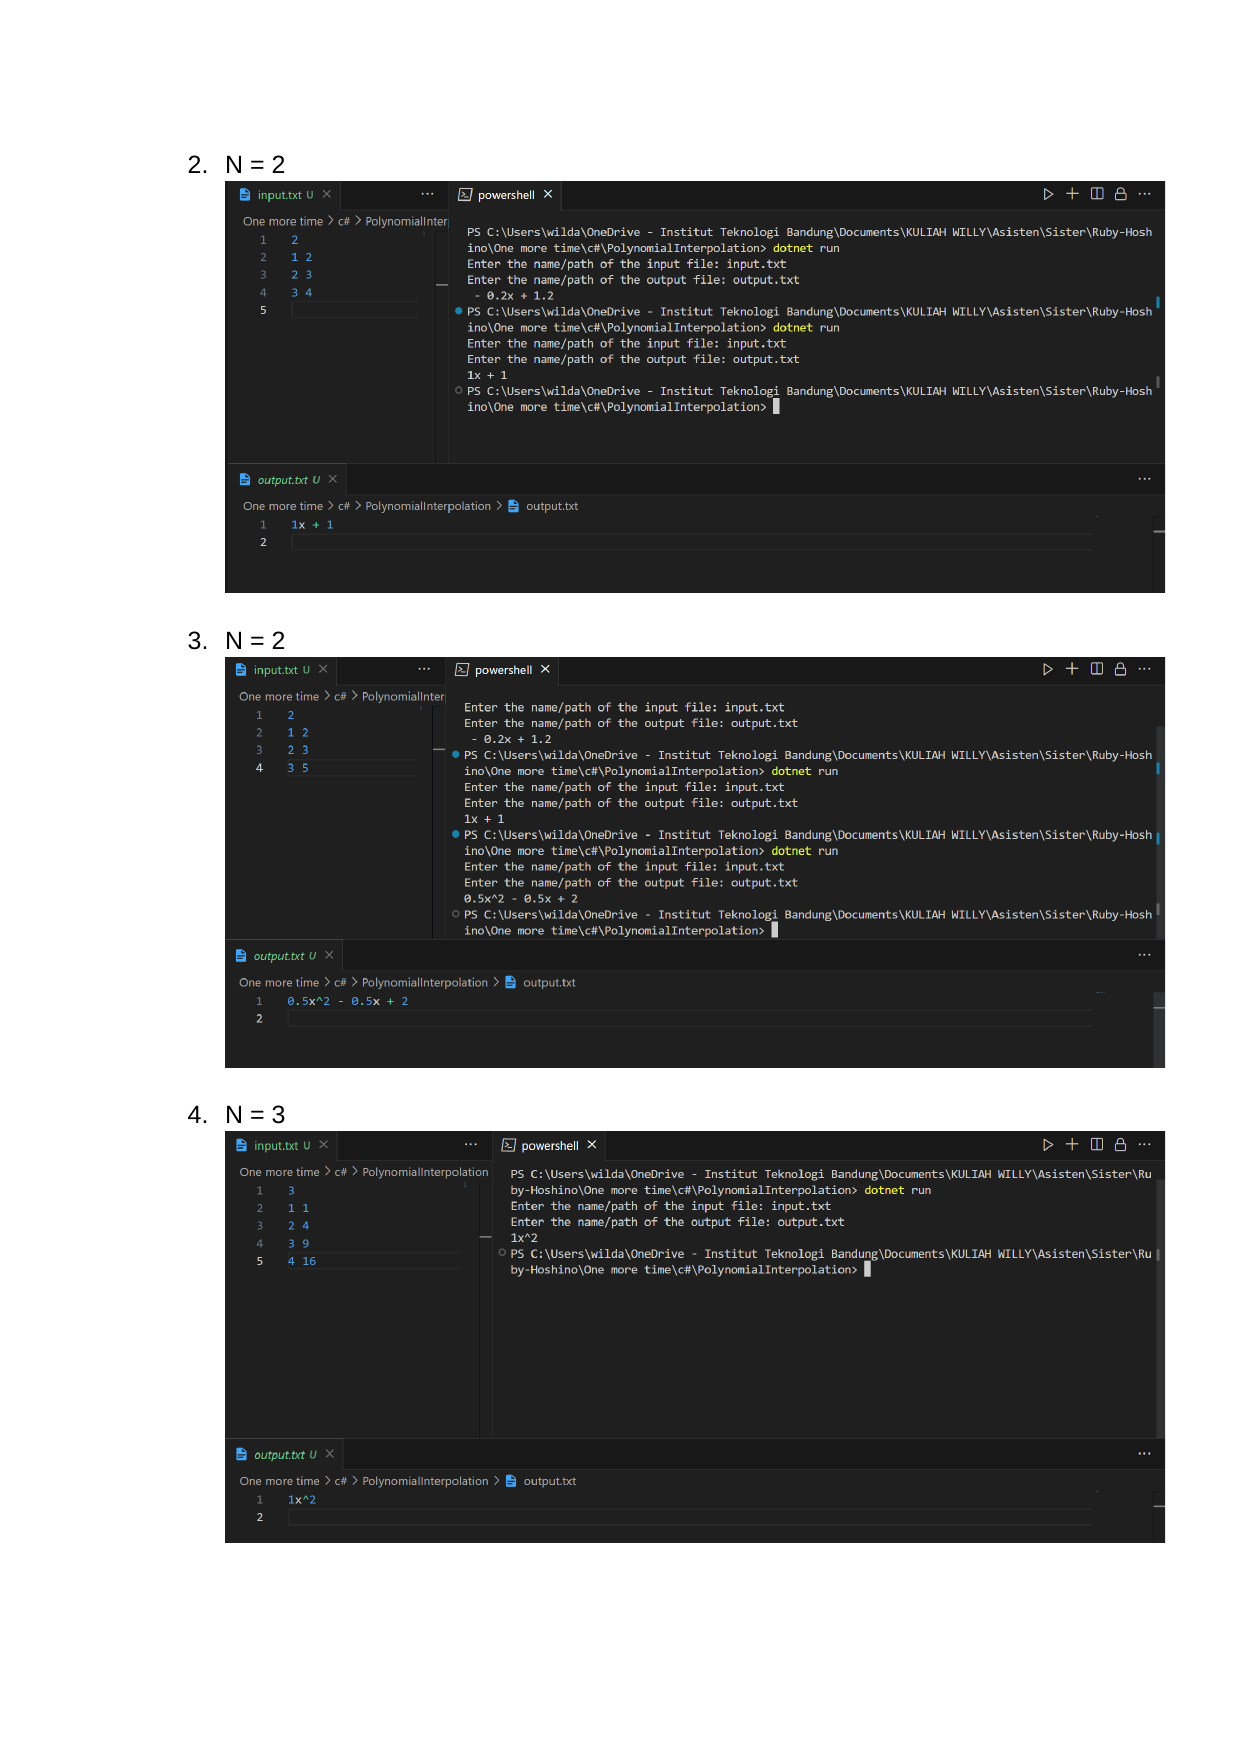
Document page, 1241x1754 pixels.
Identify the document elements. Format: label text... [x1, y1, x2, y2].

picture [225, 657, 1166, 1068]
list N = 2 [187, 626, 1090, 655]
list N = 3 [187, 1100, 1090, 1129]
picture [225, 181, 1166, 593]
list N = 2 [187, 150, 1090, 179]
picture [225, 1131, 1166, 1543]
